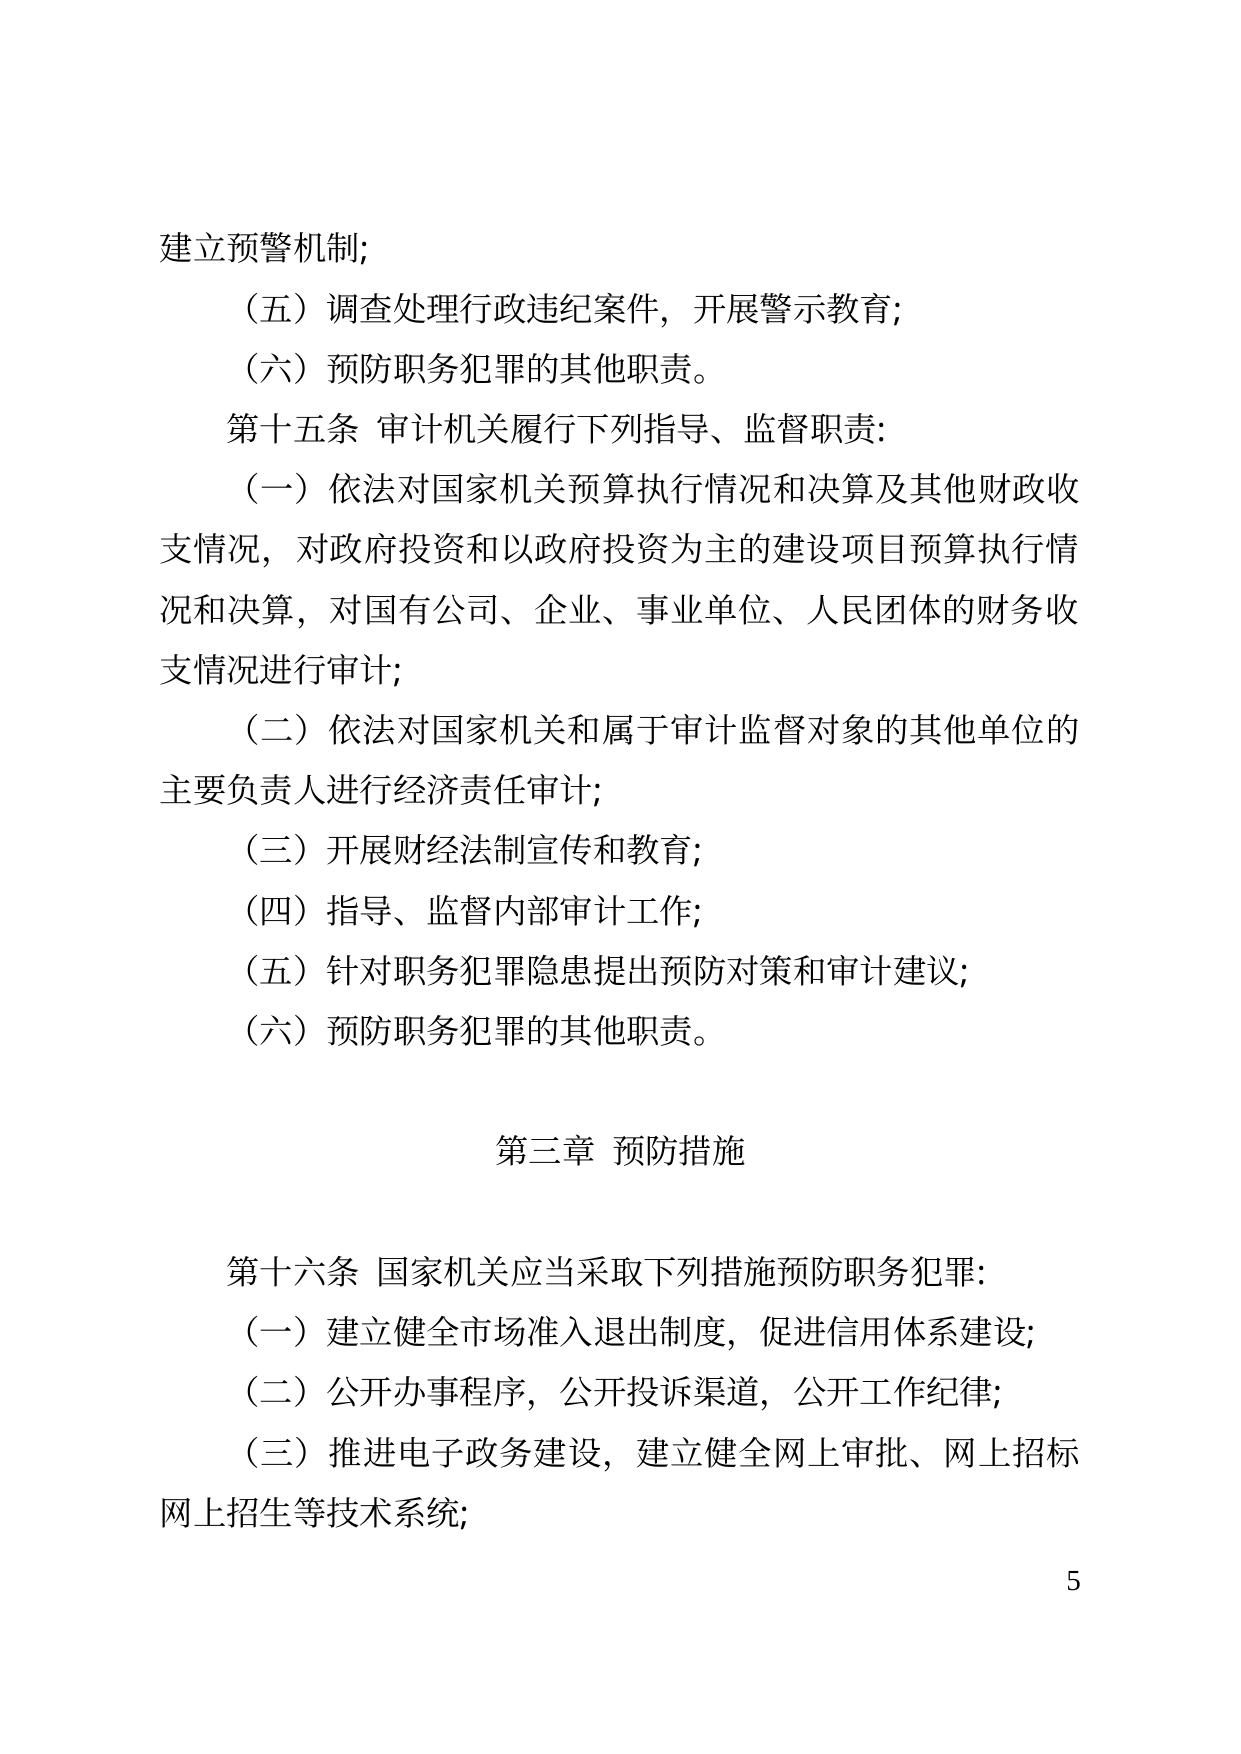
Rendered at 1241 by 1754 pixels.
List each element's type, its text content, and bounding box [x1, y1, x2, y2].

text （一）建立健全市场准入退出制度，促进信用体系建设; [159, 1296, 1081, 1357]
text （三）开展财经法制宣传和教育; [159, 815, 1081, 875]
text （二）公开办事程序，公开投诉渠道，公开工作纪律; [159, 1357, 1081, 1417]
text （五）针对职务犯罪隐患提出预防对策和审计建议; [159, 935, 1081, 995]
text （二）依法对国家机关和属于审计监督对象的其他单位的主要负责人进行经济责任审计; [159, 694, 1081, 815]
text 第十五条 审计机关履行下列指导、监督职责: [159, 393, 1081, 453]
text （一）依法对国家机关预算执行情况和决算及其他财政收支情况，对政府投资和以政府投资为主的建设项目预算执行情况和决算，对国有公司、企业、事业单位、人民团体的财务收支情况进行审计; [159, 453, 1081, 694]
text 第三章 预防措施 [159, 1116, 1081, 1176]
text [159, 213, 1081, 273]
text （六）预防职务犯罪的其他职责。 [159, 995, 1081, 1056]
text （六）预防职务犯罪的其他职责。 [159, 333, 1081, 393]
text （五）调查处理行政违纪案件，开展警示教育; [159, 273, 1081, 333]
text （三）推进电子政务建设，建立健全网上审批、网上招标、网上招生等技术系统; [159, 1417, 1081, 1537]
text 第十六条 国家机关应当采取下列措施预防职务犯罪: [159, 1236, 1081, 1296]
text （四）指导、监督内部审计工作; [159, 875, 1081, 935]
